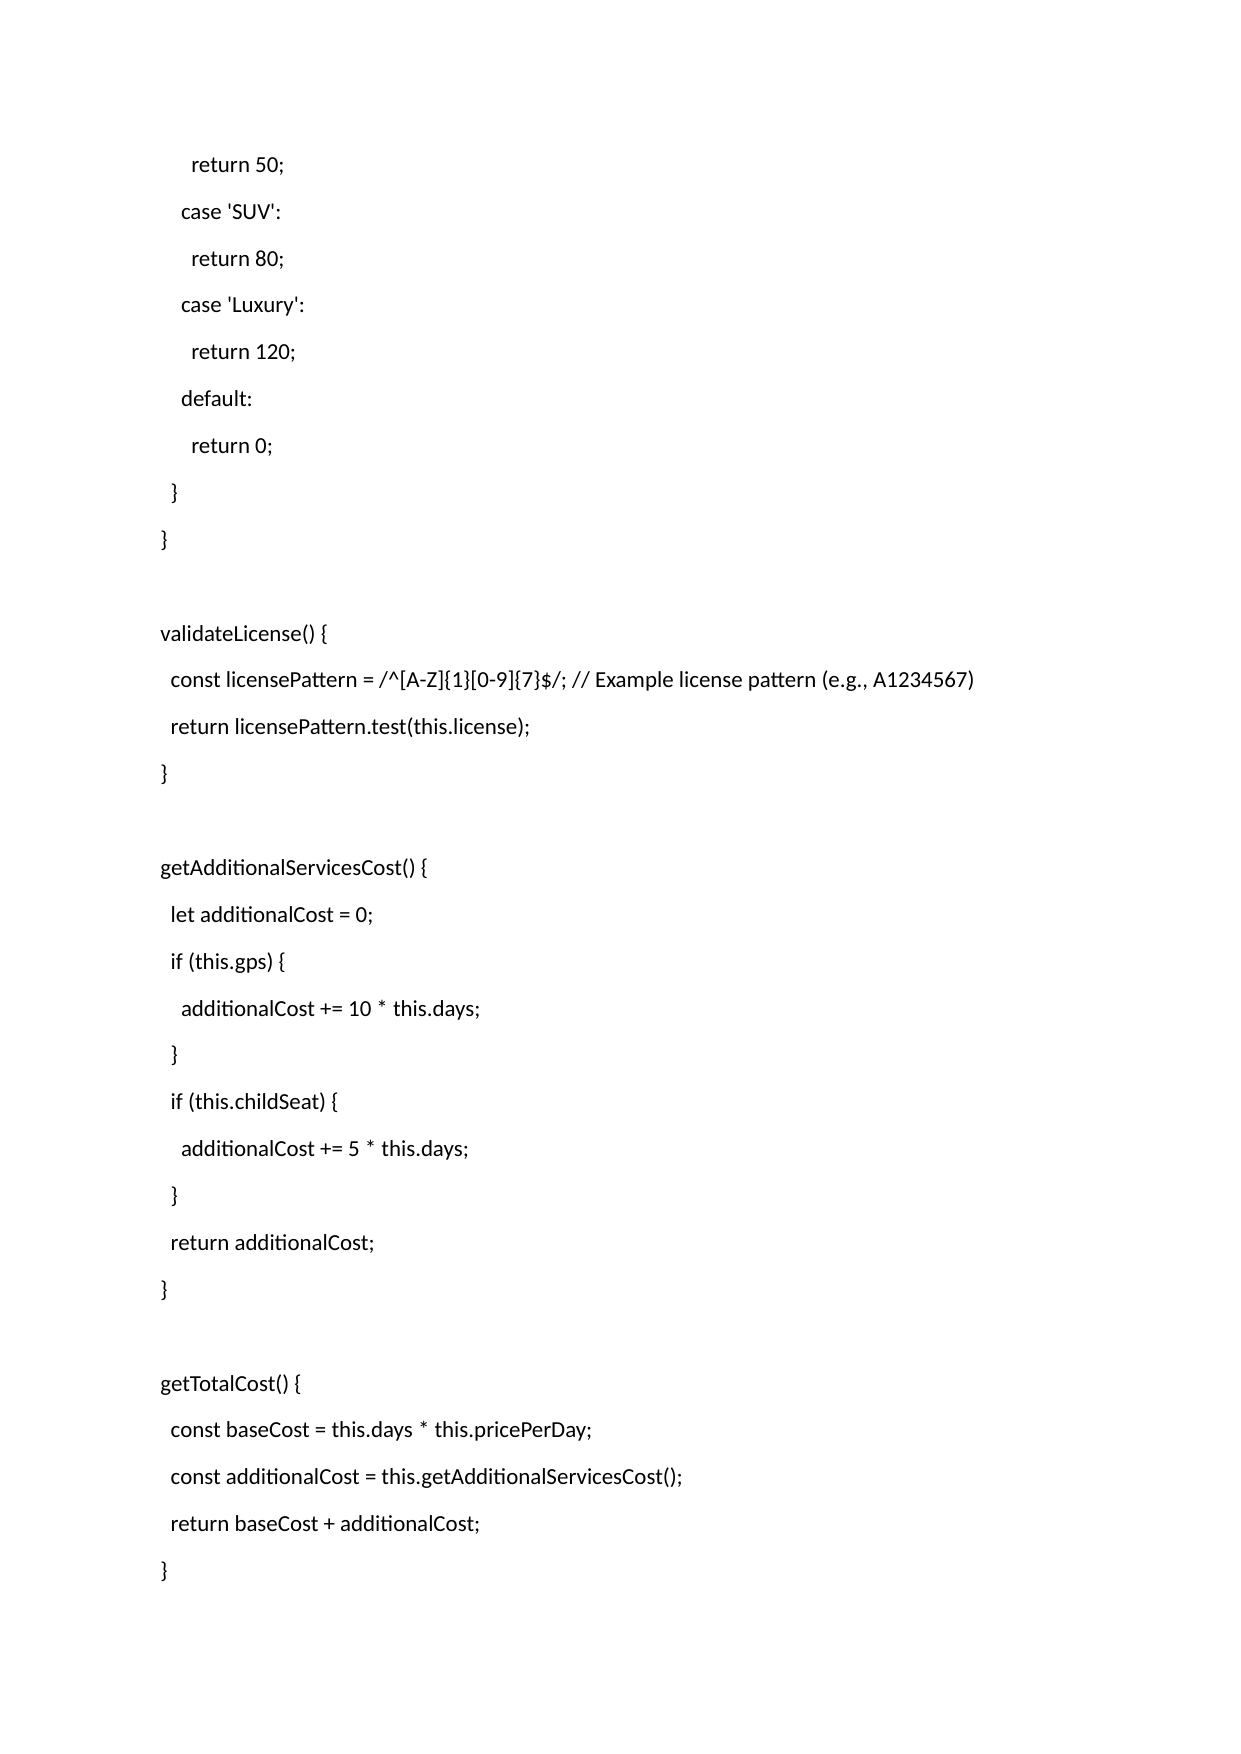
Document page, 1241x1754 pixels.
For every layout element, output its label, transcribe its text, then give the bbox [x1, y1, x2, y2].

text const baseCost = this.days * this.pricePerDay; [150, 1416, 1090, 1444]
text return 0; [150, 431, 1090, 459]
text return baseCost + additionalCost; [150, 1509, 1090, 1537]
text additionalCost += 10 * this.days; [150, 994, 1090, 1022]
text const additionalCost = this.getAdditionalServicesCost(); [150, 1462, 1090, 1491]
text let additionalCost = 0; [150, 900, 1090, 928]
text } [150, 525, 1090, 553]
text return 120; [150, 337, 1090, 366]
text } [150, 1556, 1090, 1584]
text getTotalCost() { [150, 1369, 1090, 1397]
text return licensePattern.test(this.license); [150, 712, 1090, 741]
text additionalCost += 5 * this.days; [150, 1134, 1090, 1162]
text } [150, 1181, 1090, 1209]
text validateLicense() { [150, 619, 1090, 647]
text const licensePattern = /^[A-Z]{1}[0-9]{7}$/; // Example license pattern (e.g., A1234567) [150, 666, 1090, 694]
text } [150, 1041, 1090, 1069]
text default: [150, 384, 1090, 412]
text return 80; [150, 244, 1090, 272]
text getAdditionalServicesCost() { [150, 853, 1090, 881]
text if (this.gps) { [150, 947, 1090, 975]
text return 50; [150, 150, 1090, 178]
text case 'Luxury': [150, 291, 1090, 319]
text case 'SUV': [150, 197, 1090, 225]
text if (this.childSeat) { [150, 1087, 1090, 1116]
text } [150, 1275, 1090, 1303]
text return additionalCost; [150, 1228, 1090, 1256]
text } [150, 478, 1090, 506]
text } [150, 759, 1090, 787]
